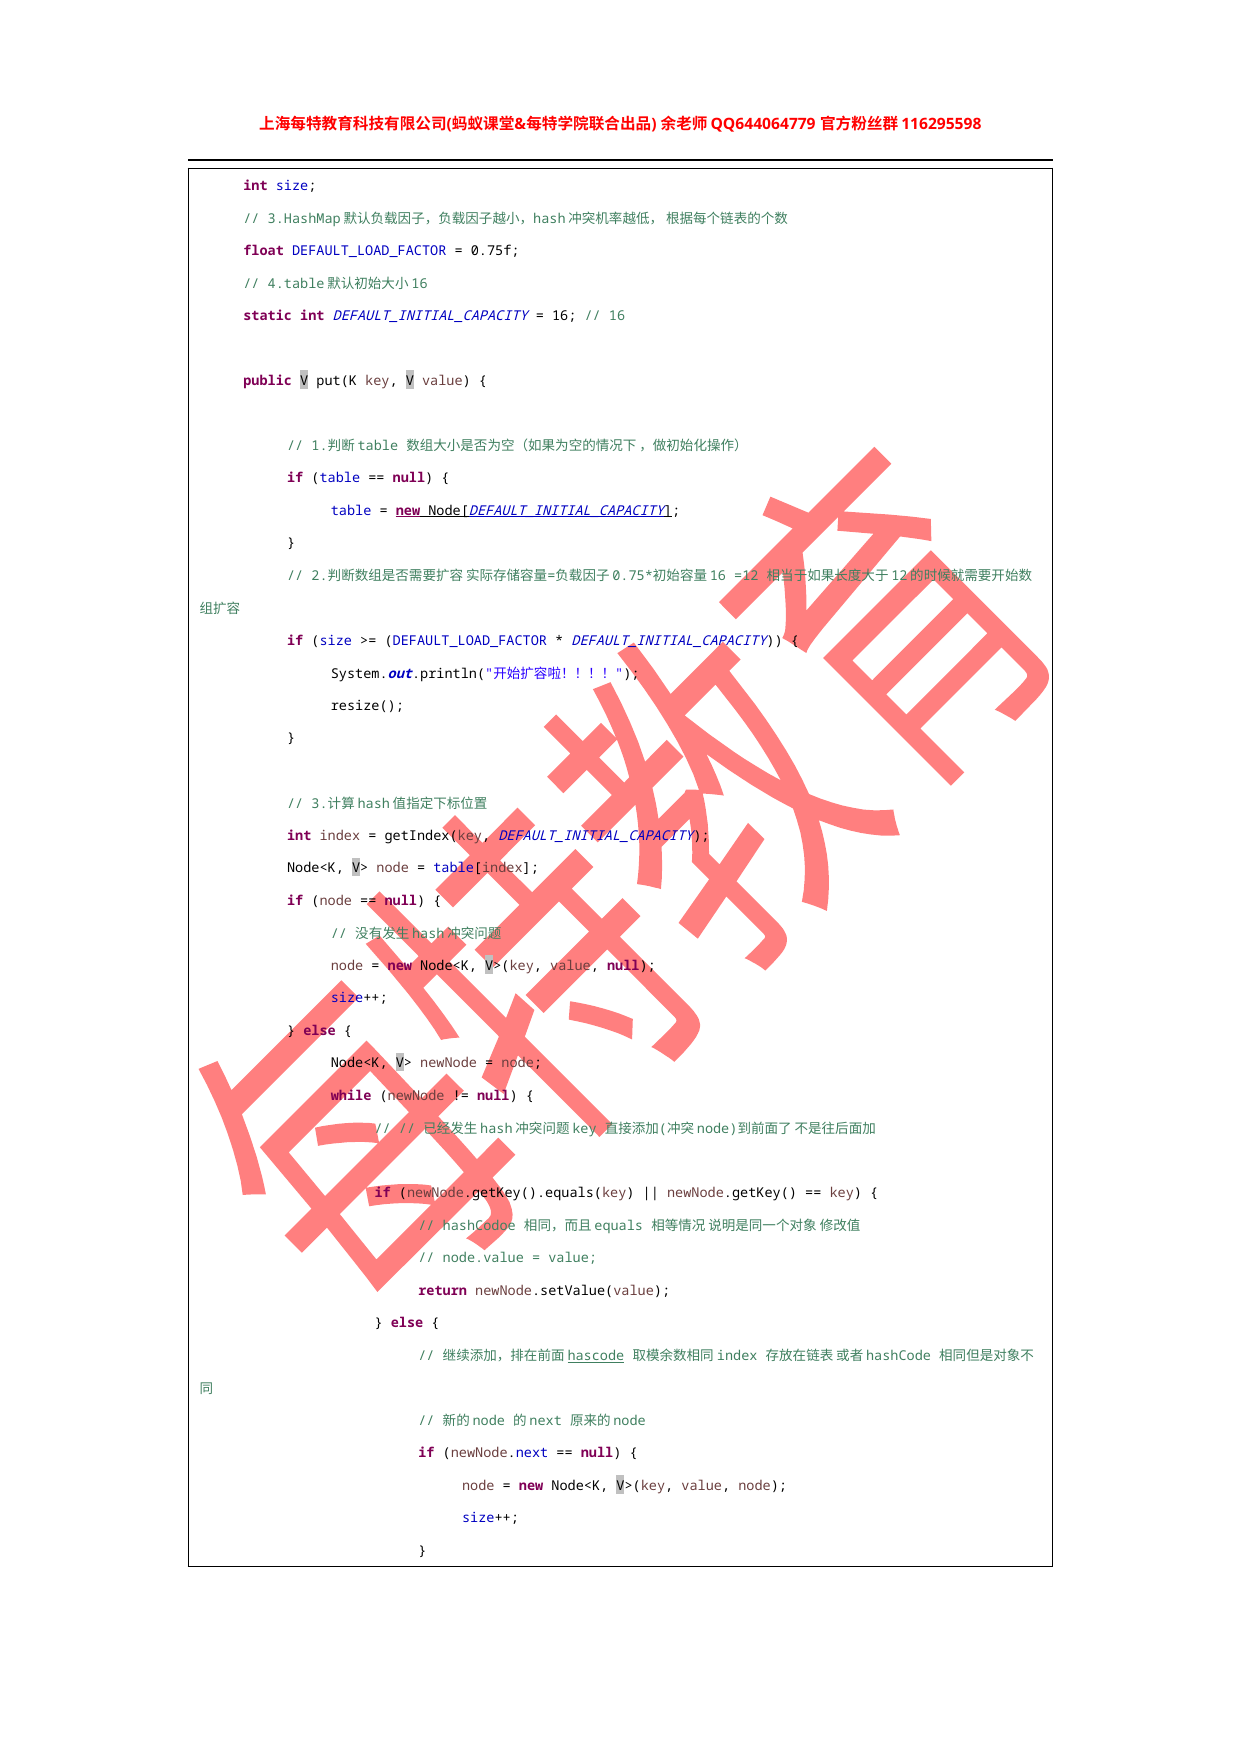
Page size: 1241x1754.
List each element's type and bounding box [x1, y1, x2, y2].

table_header [189, 169, 1052, 1566]
